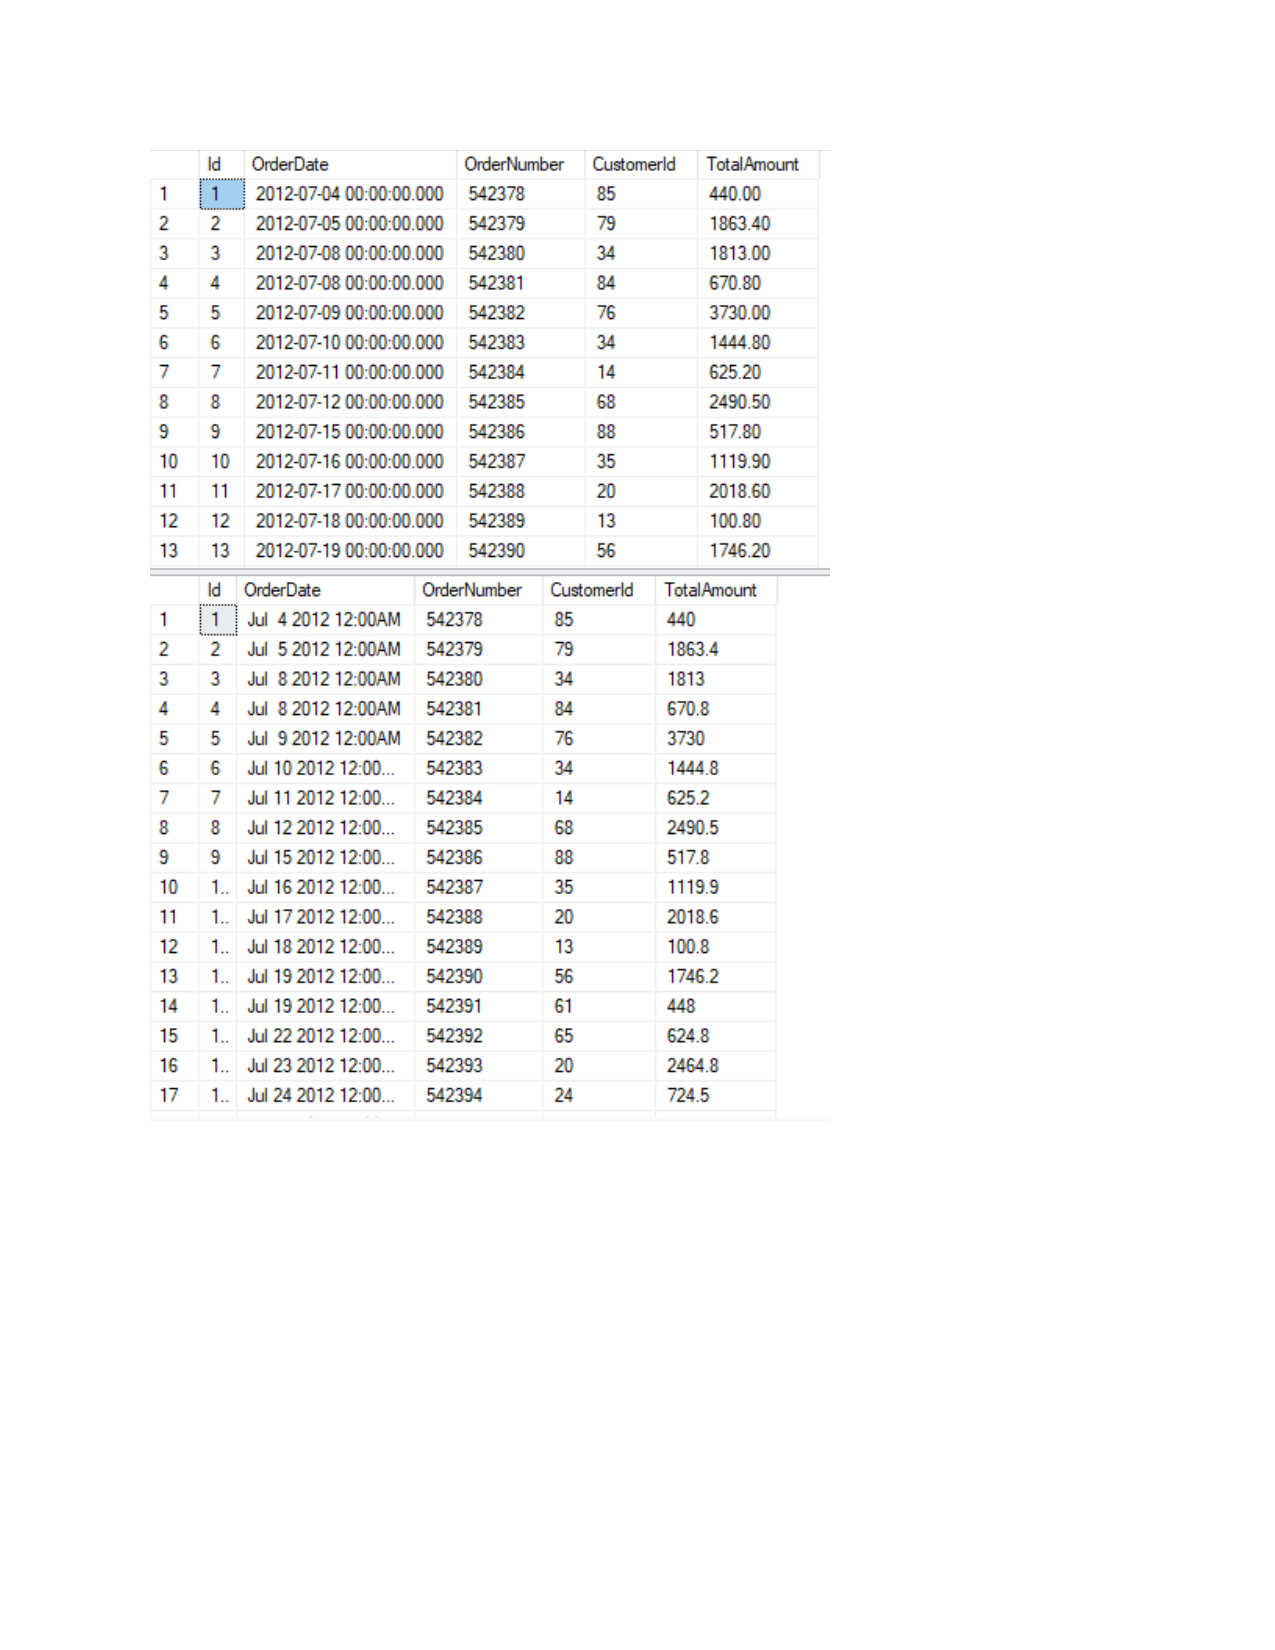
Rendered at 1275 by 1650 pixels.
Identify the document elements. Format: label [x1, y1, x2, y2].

picture [150, 150, 830, 1121]
